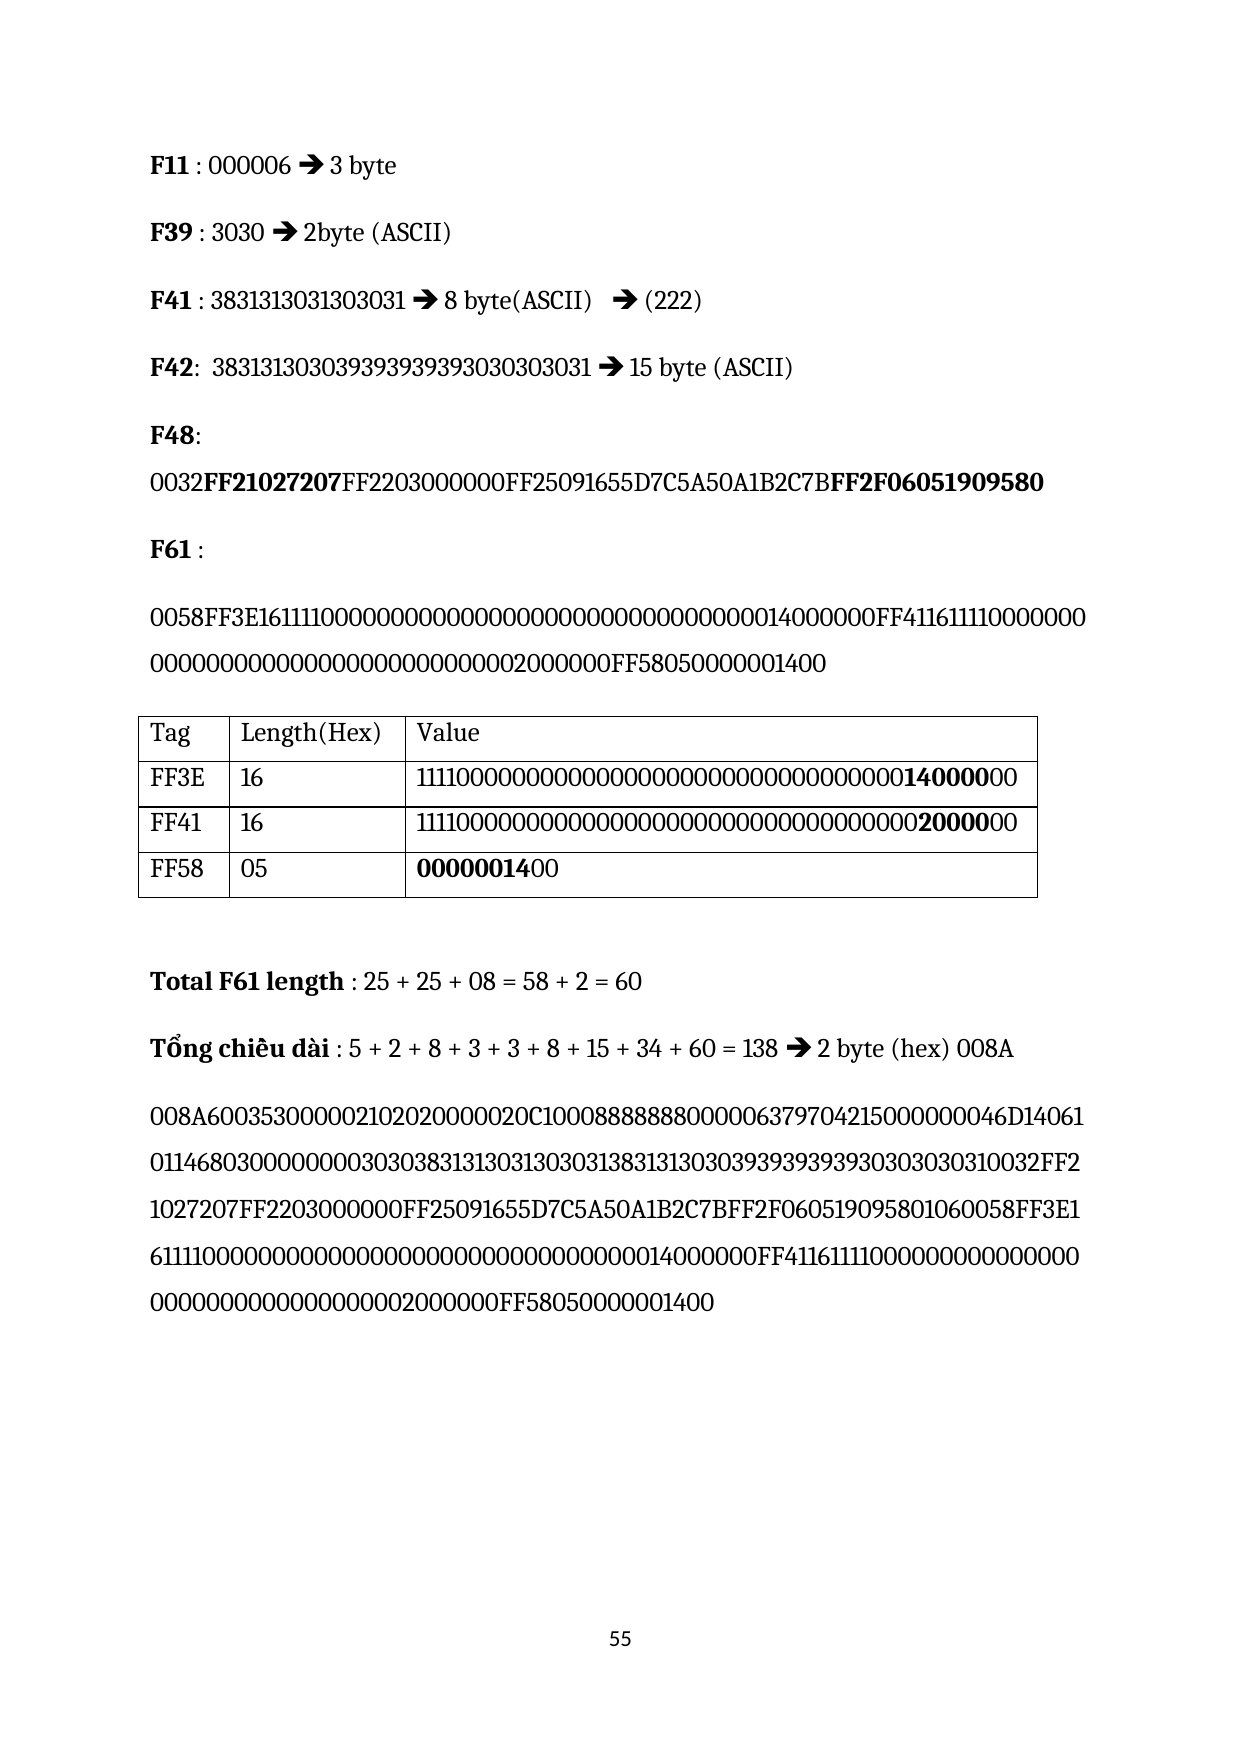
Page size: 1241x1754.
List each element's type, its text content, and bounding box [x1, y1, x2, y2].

text F39 : 3030 2byte (ASCII) [150, 217, 1090, 249]
table_cell 16 [230, 808, 405, 852]
text 0058FF3E1611110000000000000000000000000000000014000000FF411611110000000000000000000000000000000002000000FF58050000001400 [150, 602, 1090, 679]
text F41 : 3831313031303031 8 byte(ASCII) (222) [150, 285, 1090, 316]
text F61 : [150, 534, 1090, 565]
text F11 : 000006 3 byte [150, 150, 1090, 181]
table_cell 16 [230, 762, 405, 806]
table_cell 11110000000000000000000000000000000014000000 [406, 762, 1037, 806]
table_cell 05 [230, 853, 405, 897]
text F42: 383131303039393939393030303031 15 byte (ASCII) [150, 352, 1090, 384]
text 008A600353000002102020000020C10008888888000006379704215000000046D140610114680300000000303038313130313030313831313030393939393930303030310032FF21027207FF2203000000FF25091655D7C5A50A1B2C7BFF2F060519095801060058FF3E1611110000000000000000000000000000000014000000FF411611110000000000000000000000000000000002000000FF58050000001400 [150, 1101, 1090, 1318]
table_header Value [406, 717, 1037, 761]
text Total F61 length : 25 + 25 + 08 = 58 + 2 = 60 [150, 966, 1090, 997]
text Tổng chiều dài : 5 + 2 + 8 + 3 + 3 + 8 + 15 + 34 + 60 = 138 2 byte (hex) 008A [150, 1033, 1090, 1064]
table_cell FF3E [139, 762, 229, 806]
table_cell FF41 [139, 808, 229, 852]
text F48: 0032FF21027207FF2203000000FF25091655D7C5A50A1B2C7BFF2F06051909580 [150, 420, 1090, 498]
table_cell 0000001400 [406, 853, 1037, 897]
table_header Length(Hex) [230, 717, 405, 761]
table_header Tag [139, 717, 229, 761]
table_cell 11110000000000000000000000000000000002000000 [406, 808, 1037, 852]
table_cell FF58 [139, 853, 229, 897]
